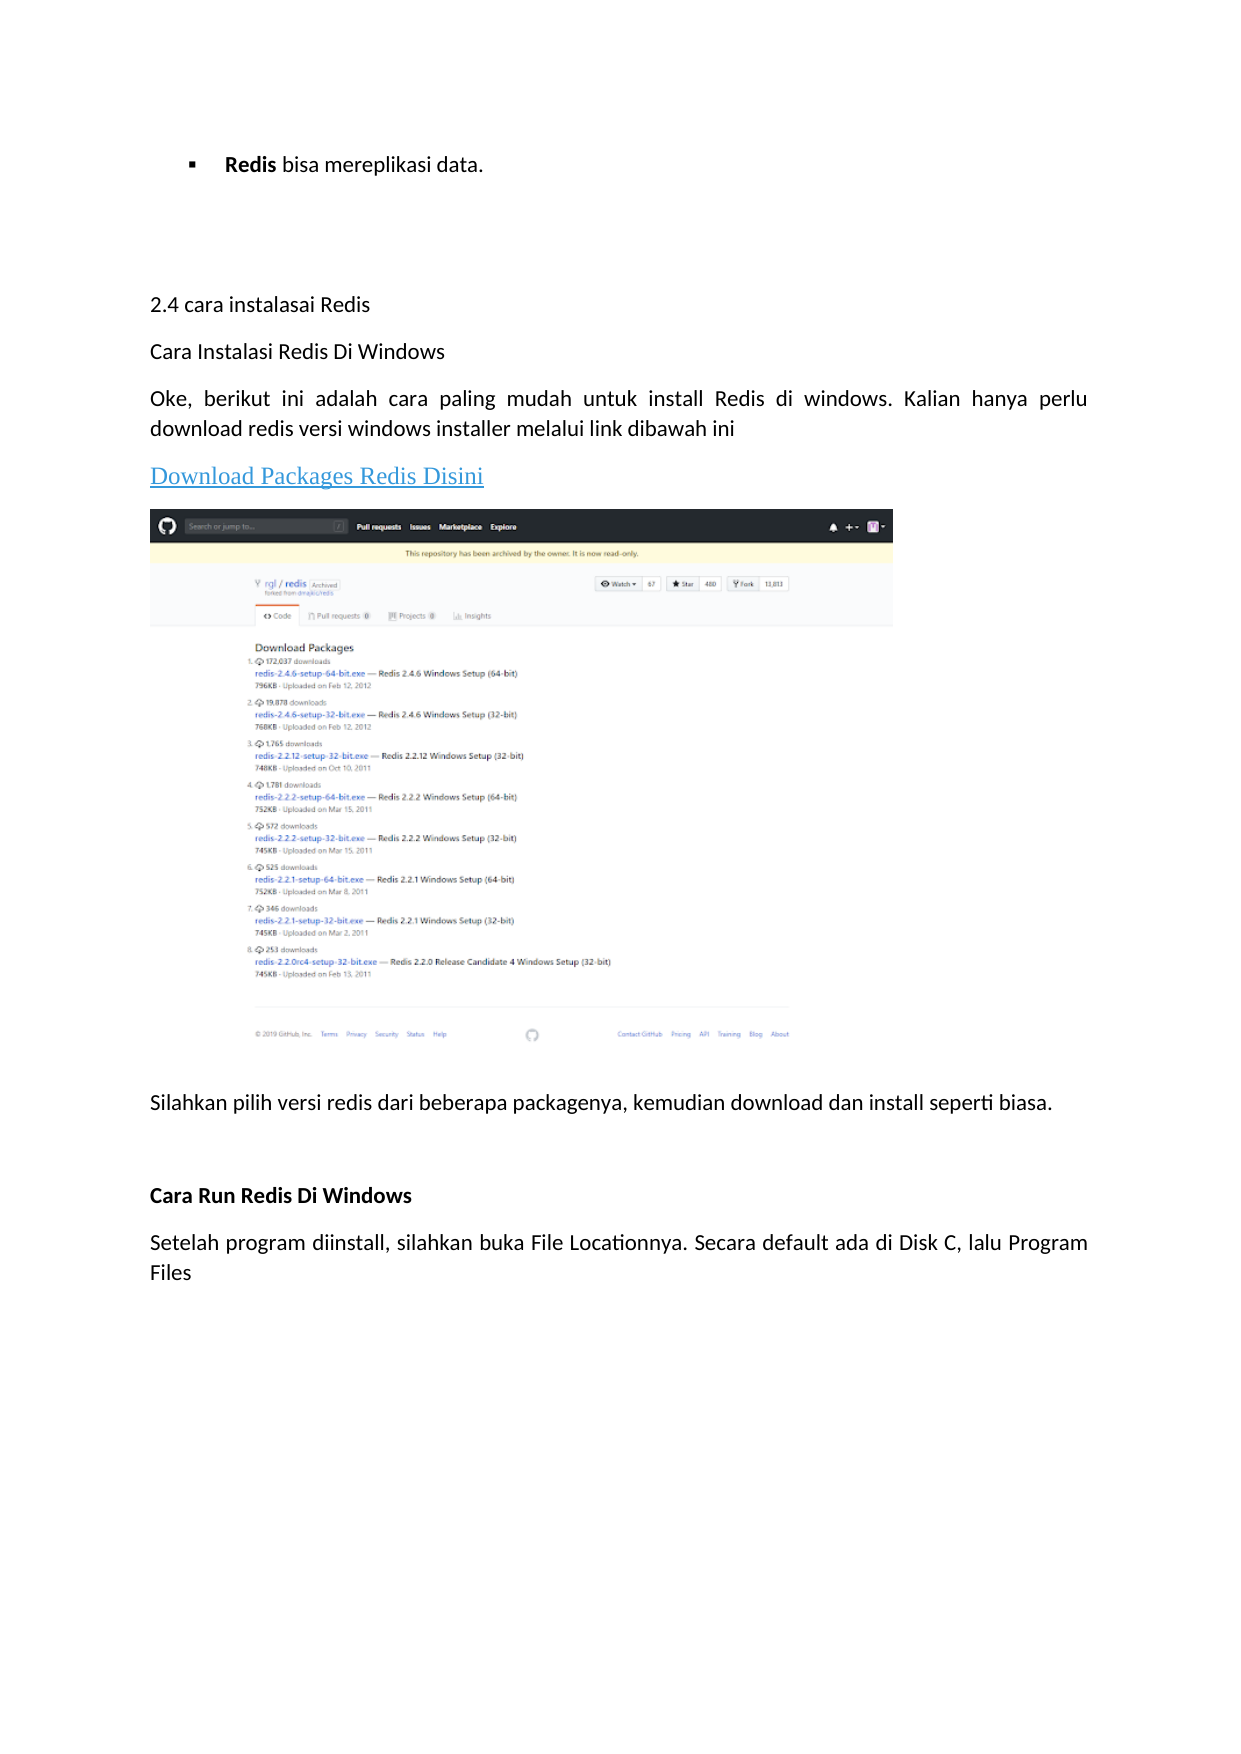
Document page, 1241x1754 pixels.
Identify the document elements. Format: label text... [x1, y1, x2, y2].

text Setelah program diinstall, silahkan buka File Locationnya. Secara default ada di Disk C, lalu Program Files [150, 1228, 1090, 1286]
picture [150, 509, 893, 1069]
text 2.4 cara instalasai Redis [150, 291, 1090, 319]
text Silahkan pilih versi redis dari beberapa packagenya, kemudian download dan install seperti biasa. [150, 1088, 1090, 1116]
text Cara Instalasi Redis Di Windows [150, 337, 1090, 366]
list Redis bisa mereplikasi data. [187, 150, 1090, 178]
text Oke, berikut ini adalah cara paling mudah untuk install Redis di windows. Kalian hanya perlu download redis versi windows installer melalui link dibawah ini [150, 384, 1090, 443]
text Cara Run Redis Di Windows [150, 1181, 1090, 1209]
text Download Packages Redis Disini [150, 461, 1090, 490]
